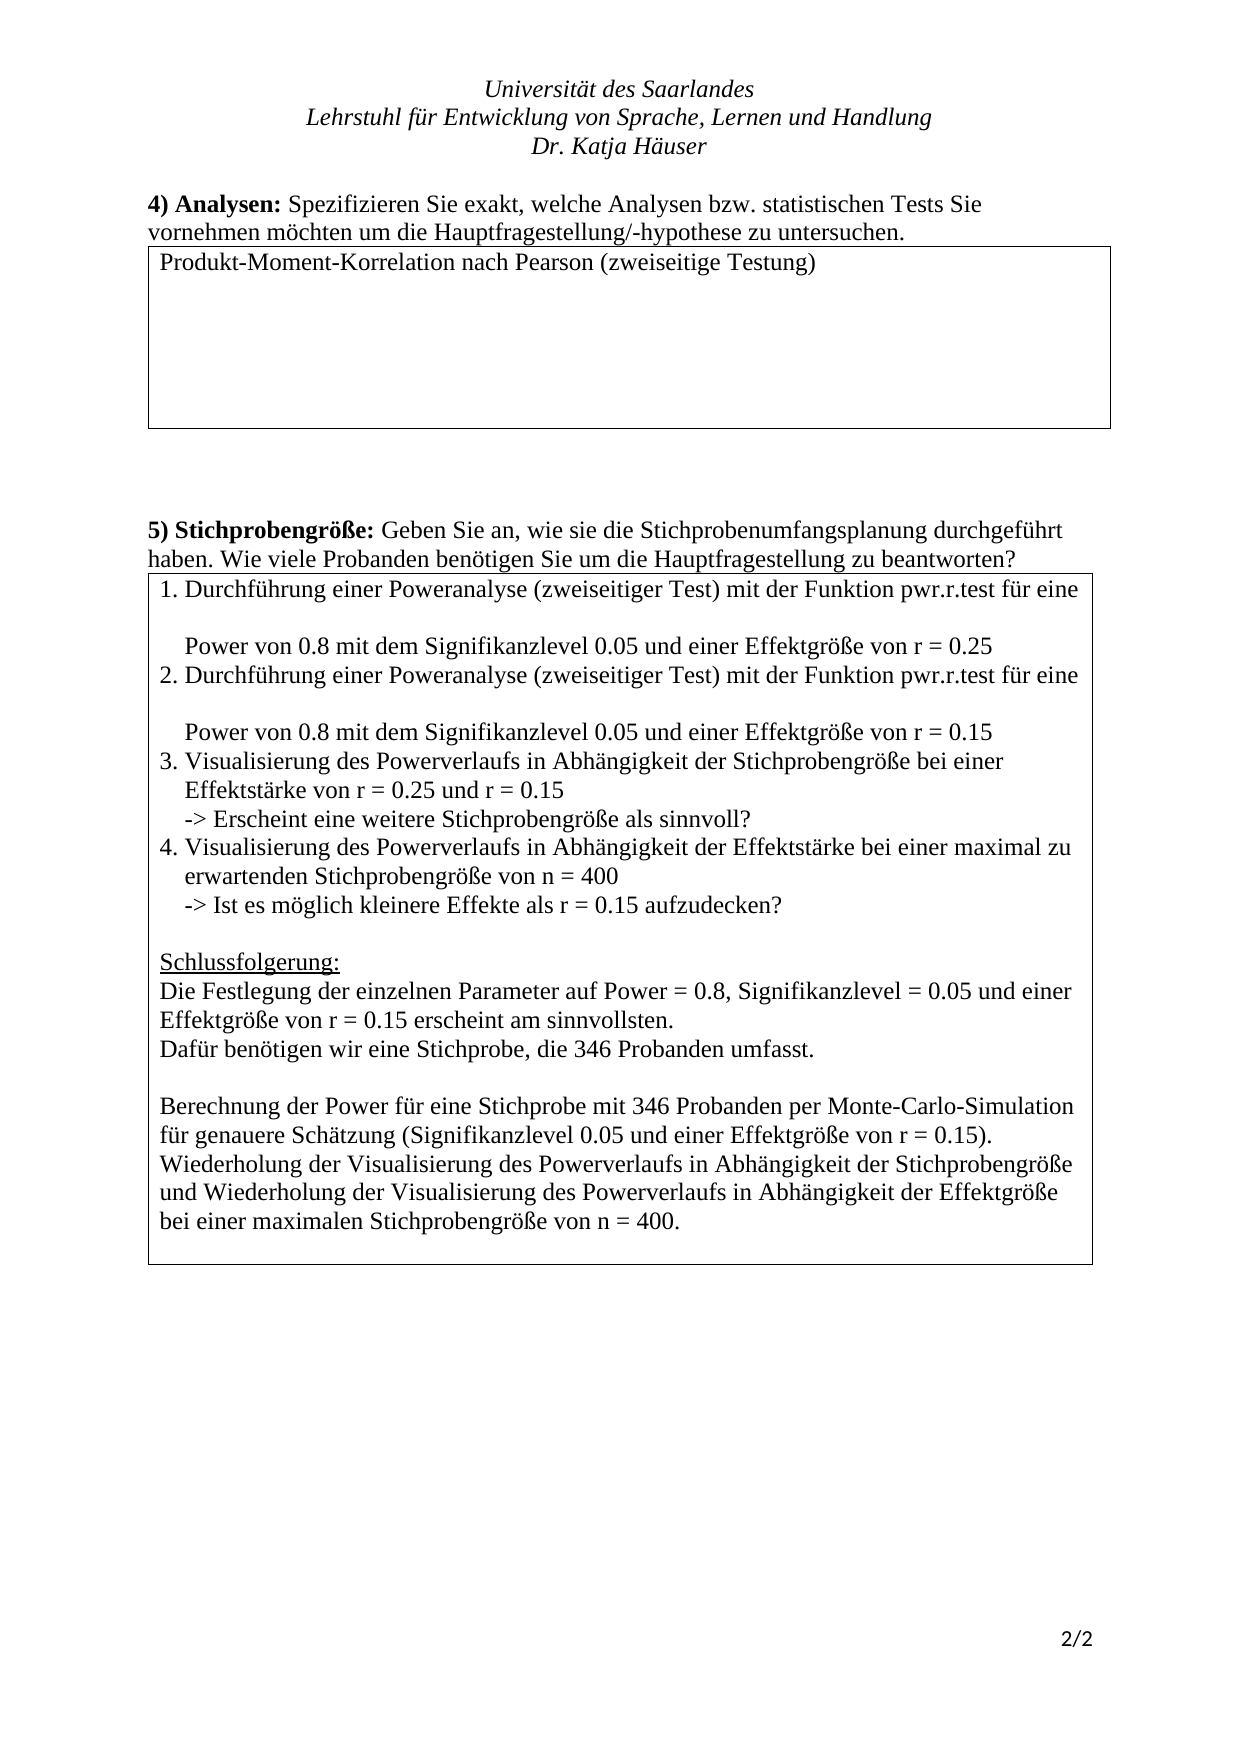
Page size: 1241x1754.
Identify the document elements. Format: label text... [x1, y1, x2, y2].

table_header Produkt-Moment-Korrelation nach Pearson (zweiseitige Testung) [149, 247, 1110, 428]
text 4) Analysen: Spezifizieren Sie exakt, welche Analysen bzw. statistischen Tests Sie vornehmen möchten um die Hauptfragestellung/-hypothese zu untersuchen. [148, 189, 1093, 246]
text 5) Stichprobengröße: Geben Sie an, wie sie die Stichprobenumfangsplanung durchgeführt haben. Wie viele Probanden benötigen Sie um die Hauptfragestellung zu beantworten? [148, 515, 1093, 573]
table_header 1. Durchführung einer Poweranalyse (zweiseitiger Test) mit der Funktion pwr.r.test für eine Power von 0.8 mit dem Signifikanzlevel 0.05 und einer Effektgröße von r = 0.25 2. Durchführung einer Poweranalyse (zweiseitiger Test) mit der Funktion pwr.r.test für eine Power von 0.8 mit dem Signifikanzlevel 0.05 und einer Effektgröße von r = 0.15 3. Visualisierung des Powerverlaufs in Abhängigkeit der Stichprobengröße bei einer Effektstärke von r = 0.25 und r = 0.15 -> Erscheint eine weitere Stichprobengröße als sinnvoll? 4. Visualisierung des Powerverlaufs in Abhängigkeit der Effektstärke bei einer maximal zu erwartenden Stichprobengröße von n = 400 -> Ist es möglich kleinere Effekte als r = 0.15 aufzudecken? Schlussfolgerung: Die Festlegung der einzelnen Parameter auf Power = 0.8, Signifikanzlevel = 0.05 und einer Effektgröße von r = 0.15 erscheint am sinnvollsten. Dafür benötigen wir eine Stichprobe, die 346 Probanden umfasst. Berechnung der Power für eine Stichprobe mit 346 Probanden per Monte-Carlo-Simulation für genauere Schätzung (Signifikanzlevel 0.05 und einer Effektgröße von r = 0.15). Wiederholung der Visualisierung des Powerverlaufs in Abhängigkeit der Stichprobengröße und Wiederholung der Visualisierung des Powerverlaufs in Abhängigkeit der Effektgröße bei einer maximalen Stichprobengröße von n = 400. [149, 574, 1092, 1264]
